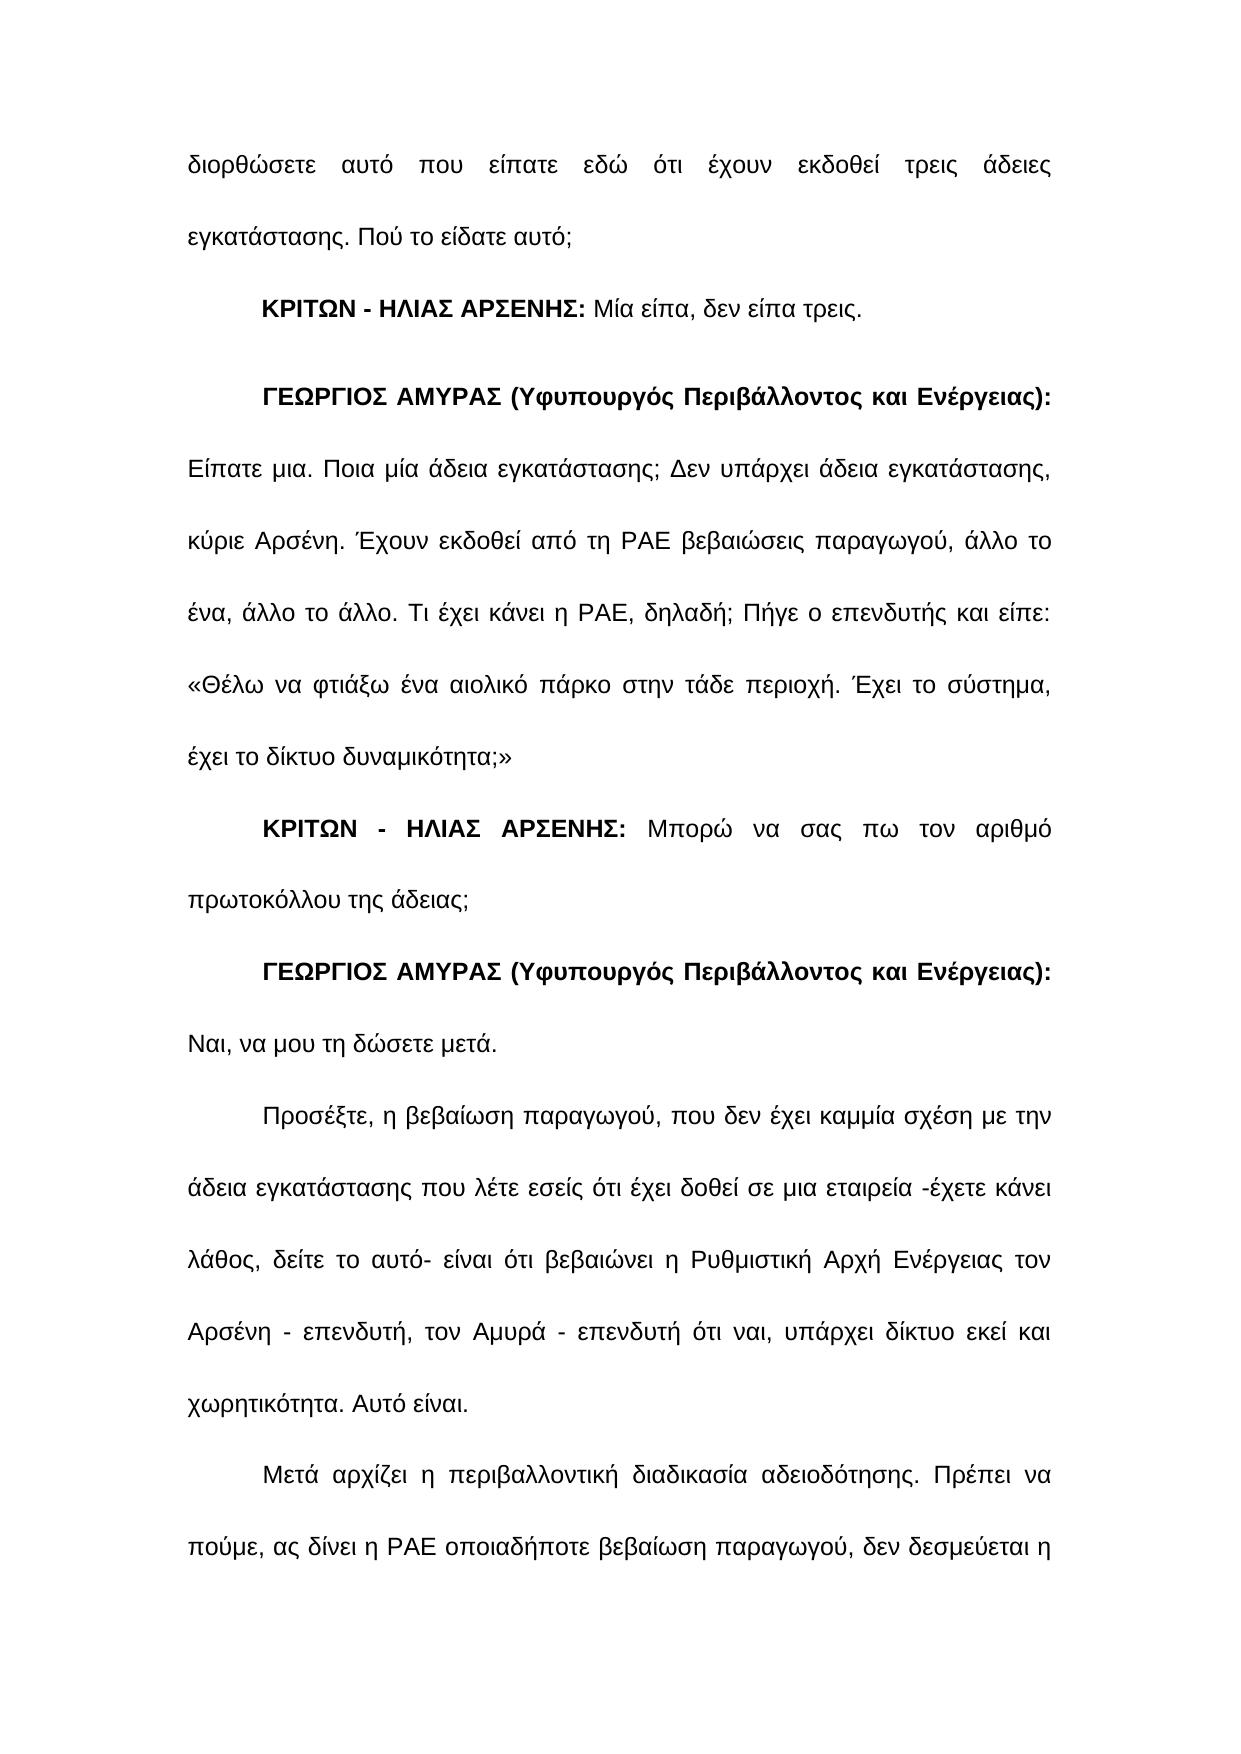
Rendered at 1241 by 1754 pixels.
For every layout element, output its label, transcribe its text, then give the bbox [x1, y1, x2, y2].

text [187, 150, 1053, 251]
text ΓΕΩΡΓΙΟΣ ΑΜΥΡΑΣ (Υφυπουργός Περιβάλλοντος και Ενέργειας): Είπατε μια. Ποια μία άδεια εγκατάστασης; Δεν υπάρχει άδεια εγκατάστασης, κύριε Αρσένη. Έχουν εκδοθεί από τη ΡΑΕ βεβαιώσεις παραγωγού, άλλο το ένα, άλλο το άλλο. Τι έχει κάνει η ΡΑΕ, δηλαδή; Πήγε ο επενδυτής και είπε: «Θέλω να φτιάξω ένα αιολικό πάρκο στην τάδε περιοχή. Έχει το σύστημα, έχει το δίκτυο δυναμικότητα;» [187, 382, 1053, 770]
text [187, 1460, 1053, 1561]
text ΓΕΩΡΓΙΟΣ ΑΜΥΡΑΣ (Υφυπουργός Περιβάλλοντος και Ενέργειας): Ναι, να μου τη δώσετε μετά. [187, 957, 1053, 1058]
text ΚΡΙΤΩΝ - ΗΛΙΑΣ ΑΡΣΕΝΗΣ: Μία είπα, δεν είπα τρεις. [187, 294, 1053, 322]
text ΚΡΙΤΩΝ - ΗΛΙΑΣ ΑΡΣΕΝΗΣ: Μπορώ να σας πω τον αριθμό πρωτοκόλλου της άδειας; [187, 813, 1053, 914]
text Προσέξτε, η βεβαίωση παραγωγού, που δεν έχει καμμία σχέση με την άδεια εγκατάστασης που λέτε εσείς ότι έχει δοθεί σε μια εταιρεία -έχετε κάνει λάθος, δείτε το αυτό- είναι ότι βεβαιώνει η Ρυθμιστική Αρχή Ενέργειας τον Αρσένη - επενδυτή, τον Αμυρά - επενδυτή ότι ναι, υπάρχει δίκτυο εκεί και χωρητικότητα. Αυτό είναι. [187, 1101, 1053, 1417]
